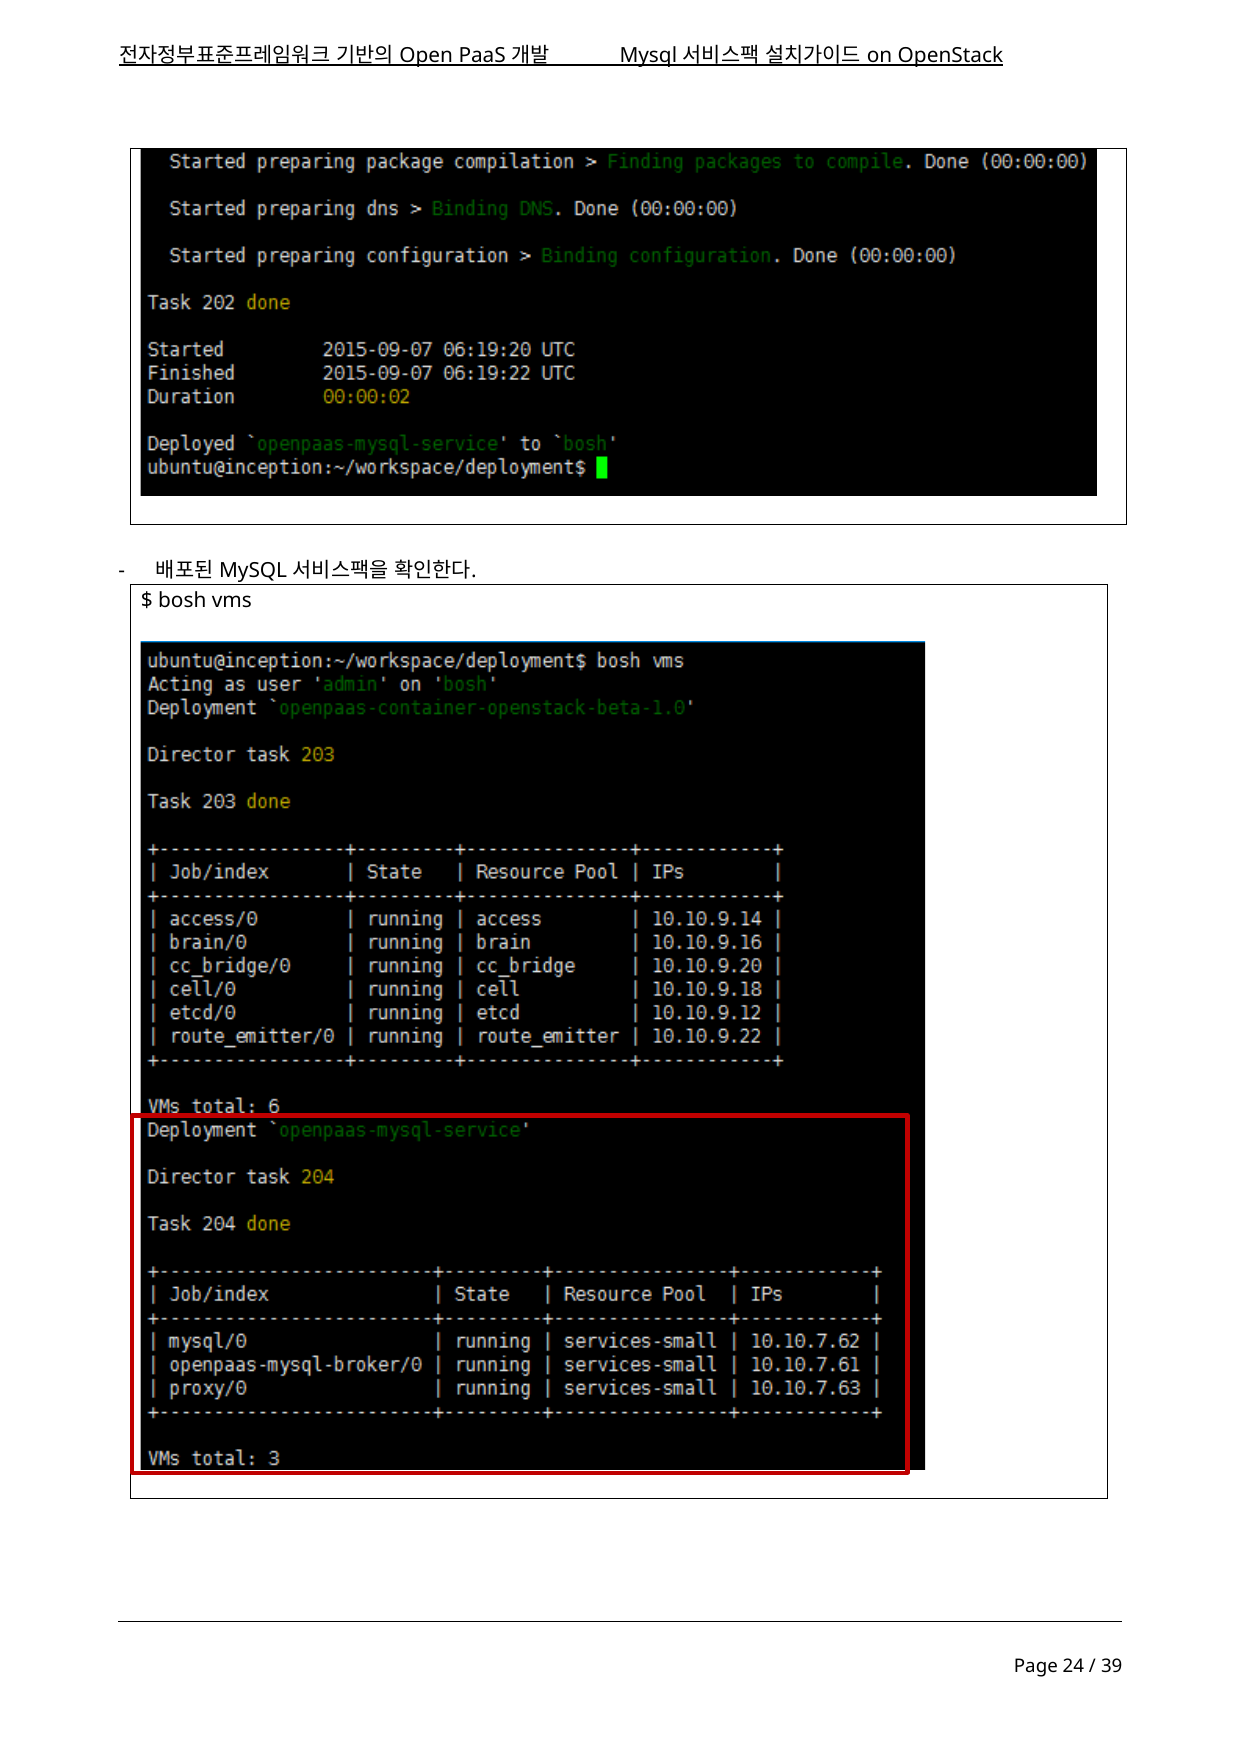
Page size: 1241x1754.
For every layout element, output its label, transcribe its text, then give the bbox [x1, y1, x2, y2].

table_header $ bosh vms [131, 585, 1107, 1498]
list 배포된 MySQL 서비스팩을 확인한다. [118, 553, 1122, 584]
picture [140, 641, 926, 1470]
picture [140, 1118, 905, 1470]
picture [140, 148, 1097, 496]
table_header $ bosh deploy [131, 149, 1126, 524]
